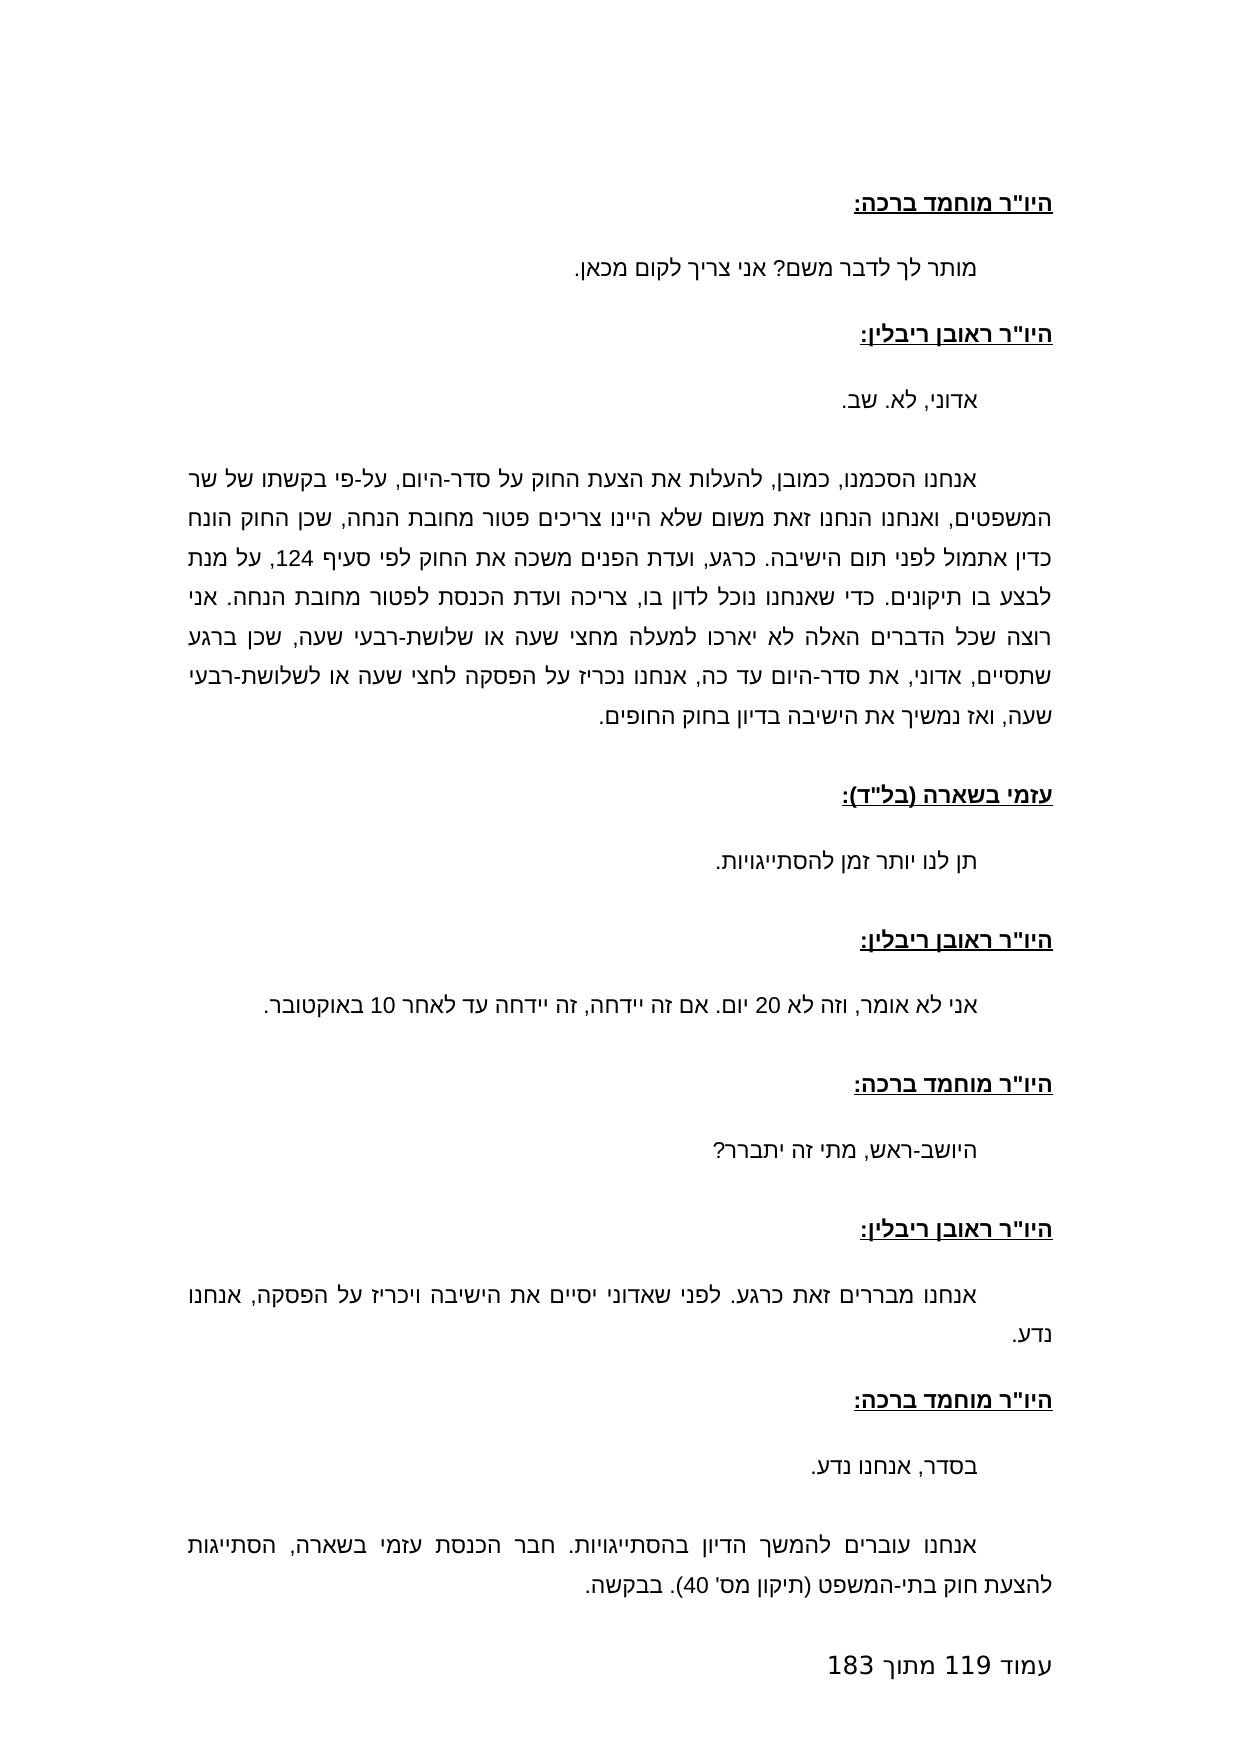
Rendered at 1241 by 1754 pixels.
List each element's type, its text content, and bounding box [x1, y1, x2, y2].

text אני לא אומר, וזה לא 20 יום. אם זה יידחה, זה יידחה עד לאחר 10 באוקטובר. [187, 992, 1053, 1019]
text אדוני, לא. שב. [187, 387, 1053, 413]
text היושב-ראש, מתי זה יתברר? [187, 1137, 1053, 1163]
text היו"ר ראובן ריבלין: [187, 927, 1053, 953]
text היו"ר מוחמד ברכה: [187, 189, 1053, 216]
text אנחנו עוברים להמשך הדיון בהסתייגויות. חבר הכנסת עזמי בשארה, הסתייגות להצעת חוק בתי-המשפט (תיקון מס' 40). בבקשה. [187, 1532, 1053, 1598]
text היו"ר מוחמד ברכה: [187, 1387, 1053, 1414]
text בסדר, אנחנו נדע. [187, 1453, 1053, 1479]
text אנחנו מבררים זאת כרגע. לפני שאדוני יסיים את הישיבה ויכריז על הפסקה, אנחנו נדע. [187, 1282, 1053, 1348]
text תן לנו יותר זמן להסתייגויות. [187, 848, 1053, 874]
text היו"ר מוחמד ברכה: [187, 1071, 1053, 1098]
text מותר לך לדבר משם? אני צריך לקום מכאן. [187, 255, 1053, 282]
text היו"ר ראובן ריבלין: [187, 321, 1053, 347]
text עזמי בשארה (בל"ד): [187, 782, 1053, 808]
text היו"ר ראובן ריבלין: [187, 1216, 1053, 1242]
text אנחנו הסכמנו, כמובן, להעלות את הצעת החוק על סדר-היום, על-פי בקשתו של שר המשפטים, ואנחנו הנחנו זאת משום שלא היינו צריכים פטור מחובת הנחה, שכן החוק הונח כדין אתמול לפני תום הישיבה. כרגע, ועדת הפנים משכה את החוק לפי סעיף 124, על מנת לבצע בו תיקונים. כדי שאנחנו נוכל לדון בו, צריכה ועדת הכנסת לפטור מחובת הנחה. אני רוצה שכל הדברים האלה לא יארכו למעלה מחצי שעה או שלושת-רבעי שעה, שכן ברגע שתסיים, אדוני, את סדר-היום עד כה, אנחנו נכריז על הפסקה לחצי שעה או לשלושת-רבעי שעה, ואז נמשיך את הישיבה בדיון בחוק החופים. [187, 466, 1053, 729]
